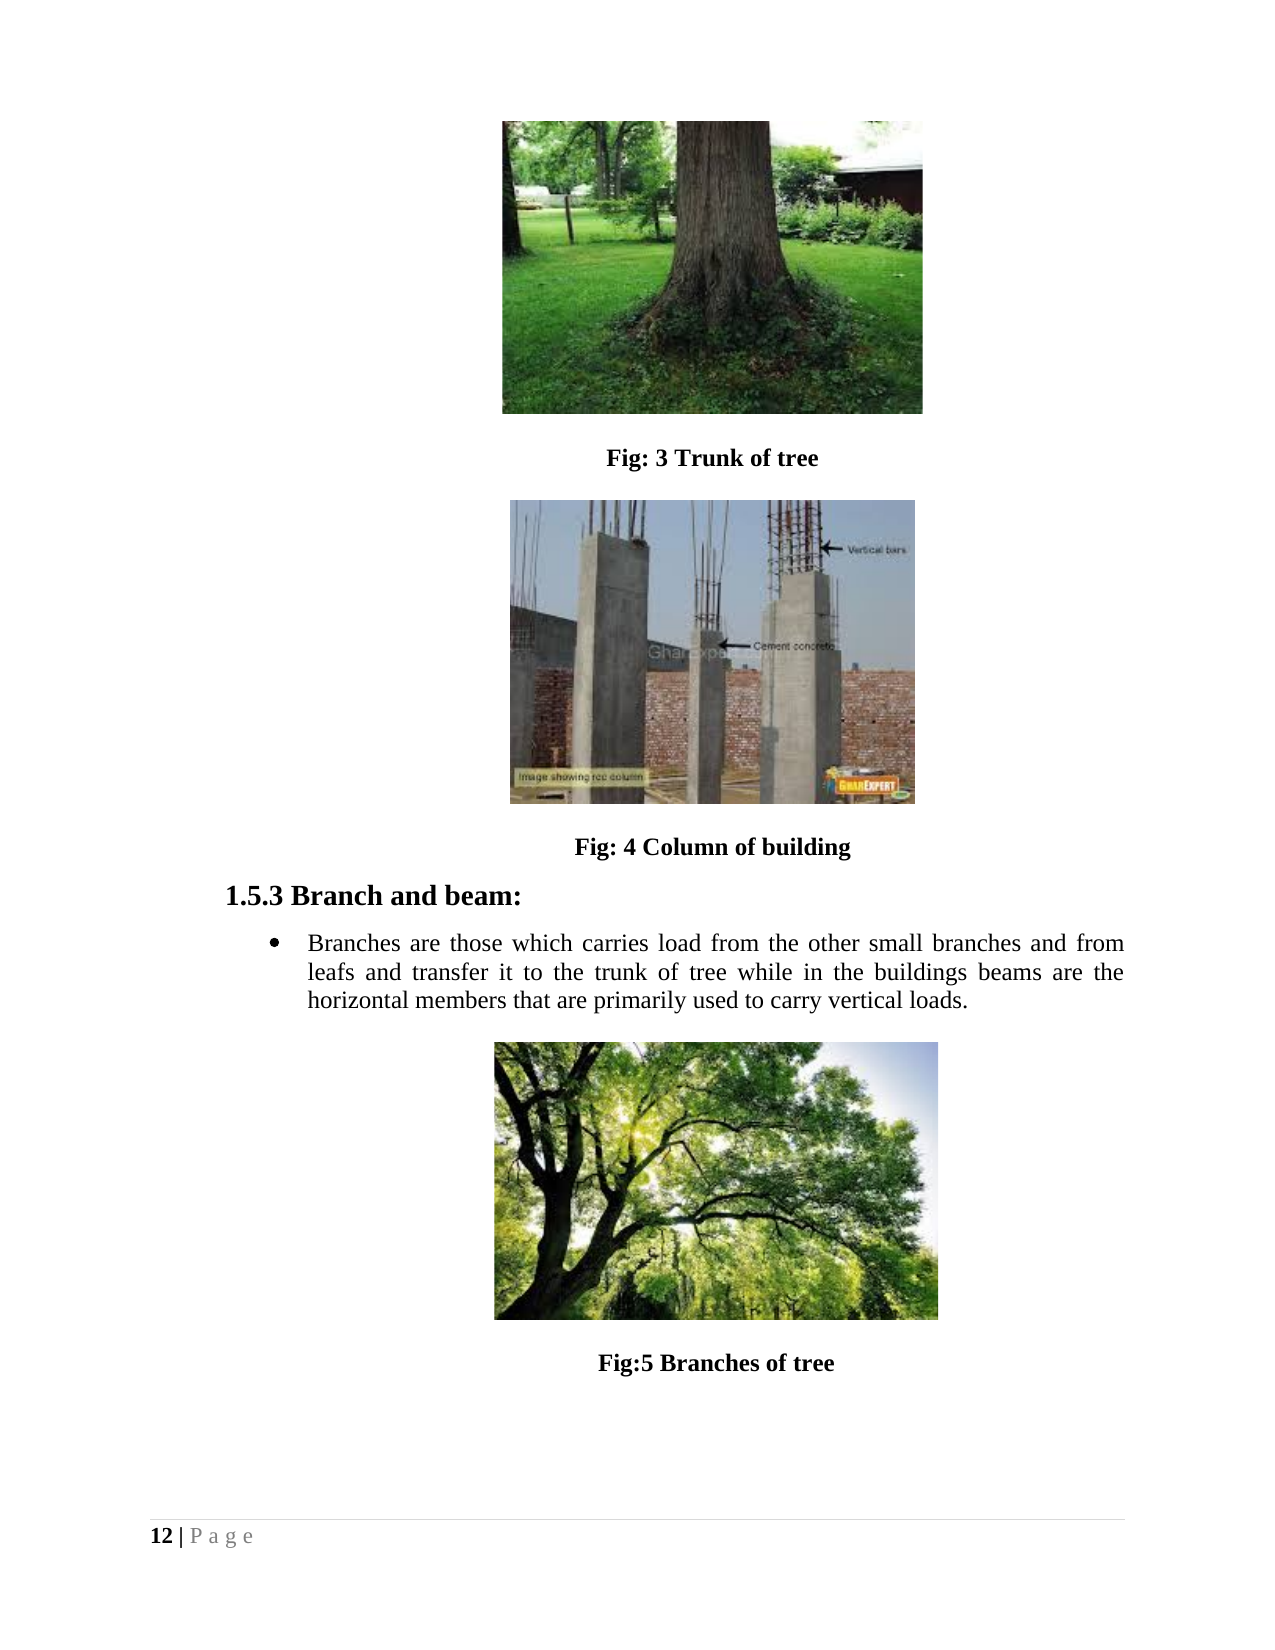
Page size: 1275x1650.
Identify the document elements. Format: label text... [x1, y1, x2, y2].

text 1.5.3 Branch and beam: [225, 878, 1125, 911]
list Fig:5 Branches of tree [307, 1348, 1125, 1377]
picture [494, 1042, 939, 1320]
picture [510, 500, 915, 804]
picture [502, 121, 923, 414]
list Fig: 4 Column of building [300, 832, 1125, 861]
list Branches are those which carries load from the other small branches and from leafs and transfer it to the trunk of tree while in the buildings beams are the horizontal members that are primarily used to carry vertical loads. [270, 928, 1125, 1014]
list Fig: 3 Trunk of tree [300, 443, 1125, 472]
